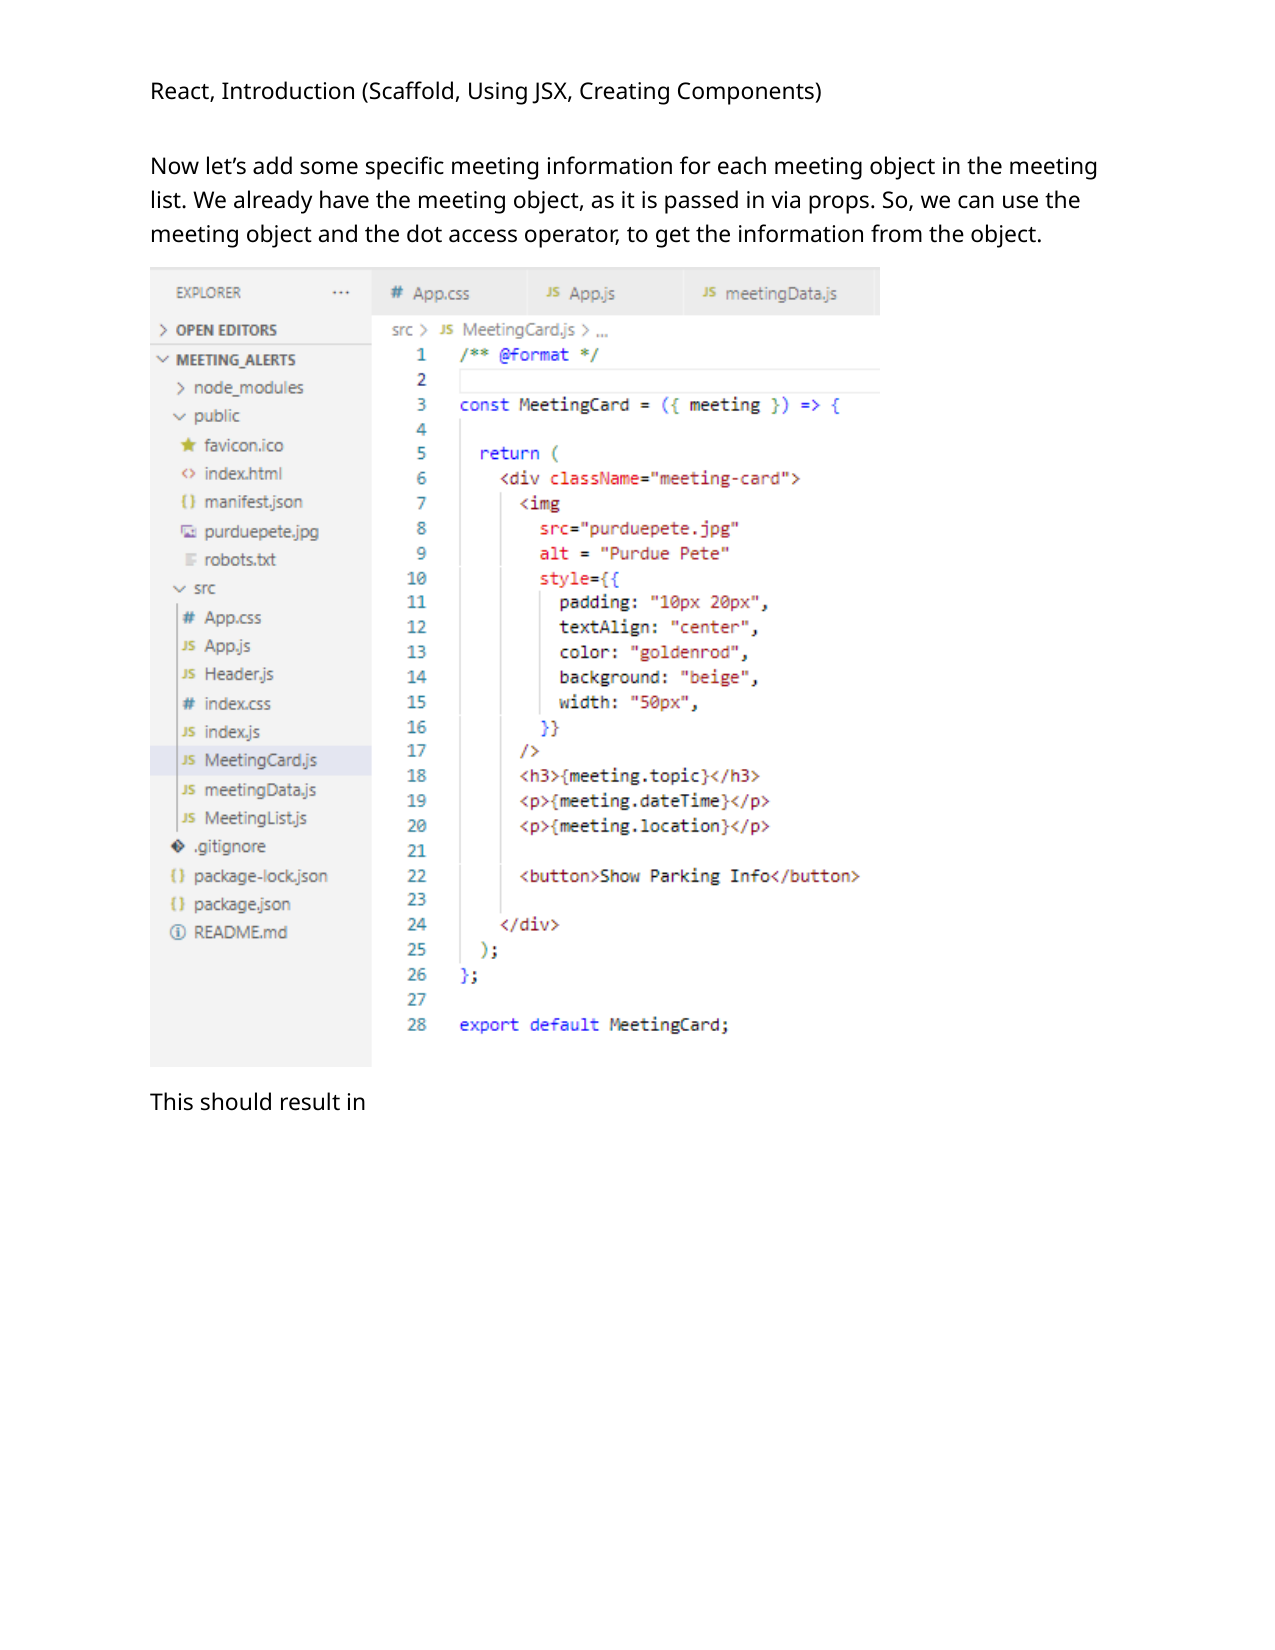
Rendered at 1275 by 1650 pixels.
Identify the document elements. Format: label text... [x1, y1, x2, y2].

text This should result in [150, 1086, 1125, 1117]
text Now let’s add some specific meeting information for each meeting object in the meeting list. We already have the meeting object, as it is passed in via props. So, we can use the meeting object and the dot access operator, to get the information from the object. [150, 150, 1125, 249]
picture [150, 267, 880, 1067]
